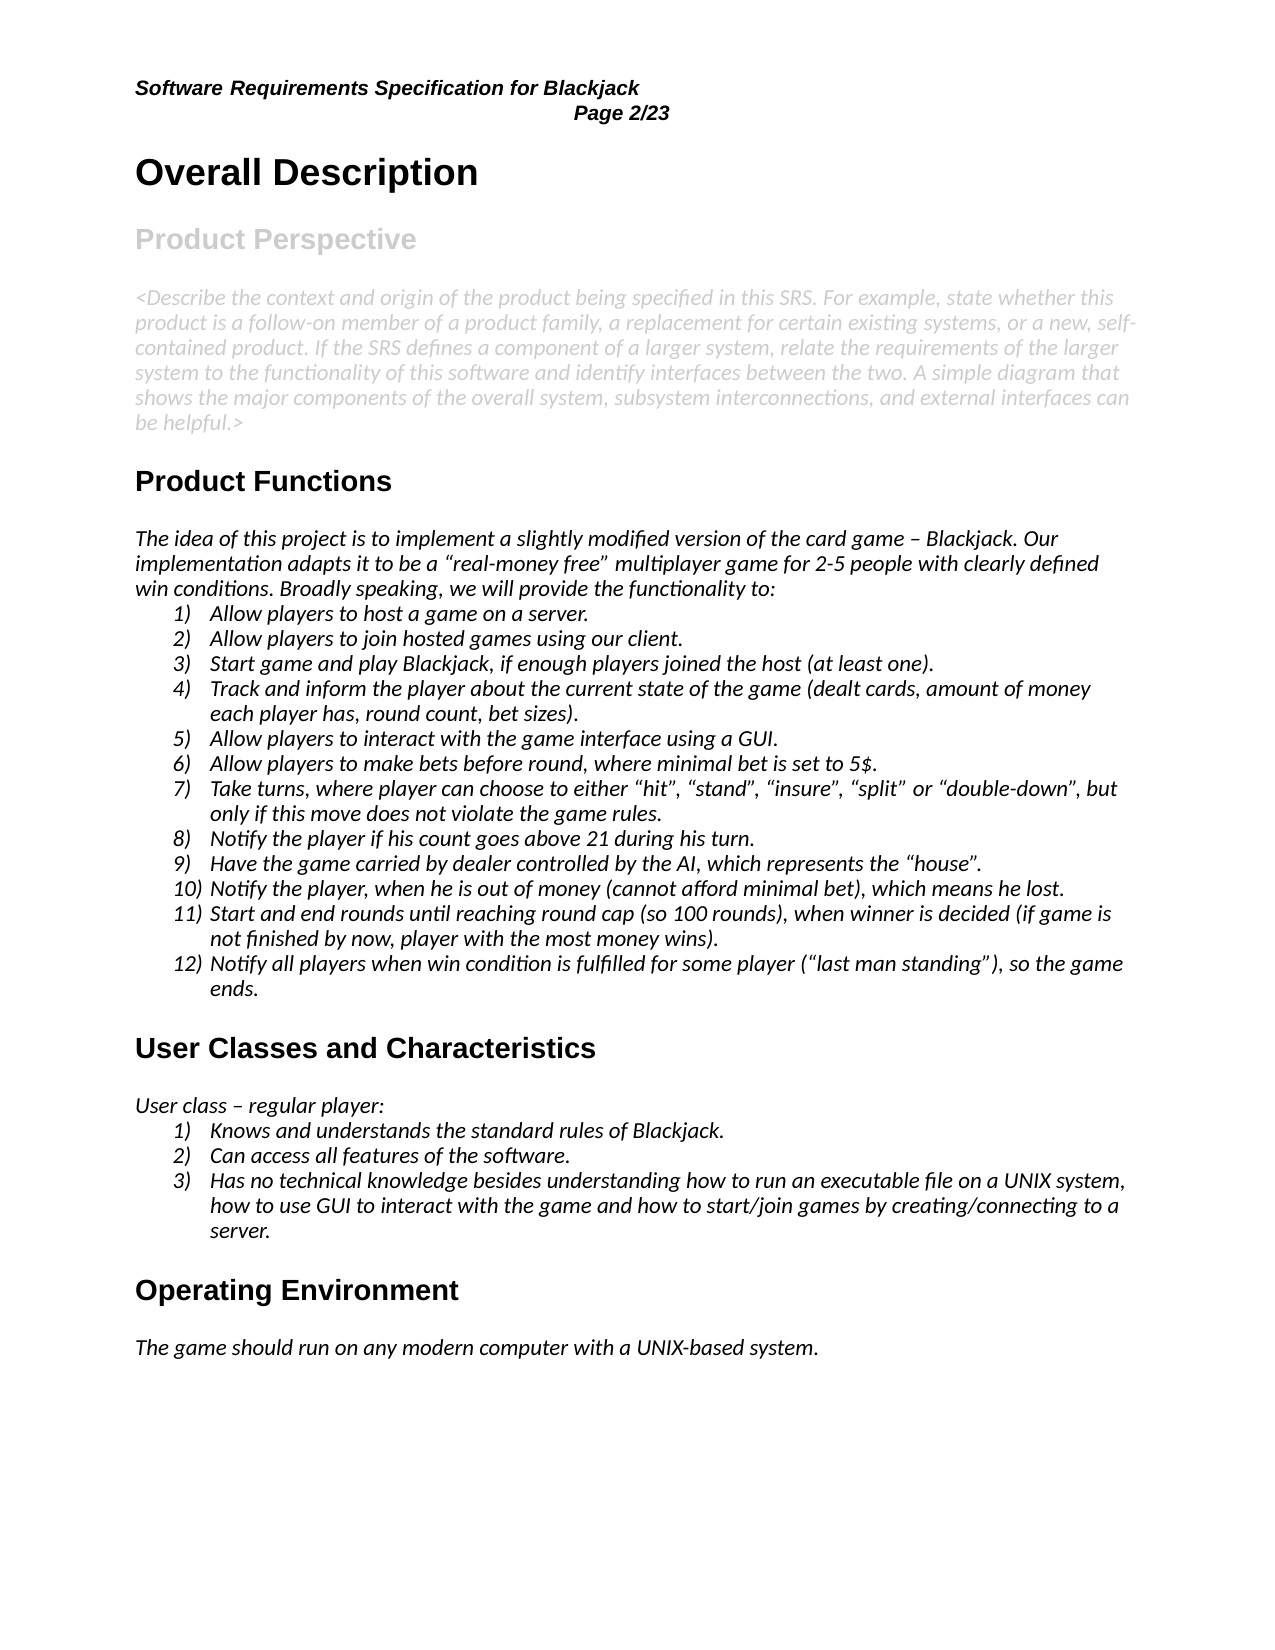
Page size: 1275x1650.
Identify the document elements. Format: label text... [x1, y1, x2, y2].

text The game should run on any modern computer with a UNIX-based system. [135, 1336, 1140, 1361]
subtitle Product Perspective [135, 222, 1140, 256]
list Has no technical knowledge besides understanding how to run an executable file on a UNIX system, how to use GUI to interact with the game and how to start/join games by creating/connecting to a server. [172, 1169, 1140, 1244]
list Start and end rounds until reaching round cap (so 100 rounds), when winner is decided (if game is not finished by now, player with the most money wins). [172, 902, 1140, 952]
list Allow players to join hosted games using our client. [172, 627, 1140, 652]
subtitle Overall Description [135, 150, 1140, 193]
list Can access all features of the software. [172, 1144, 1140, 1169]
list Knows and understands the standard rules of Blackjack. [172, 1119, 1140, 1144]
list Start game and play Blackjack, if enough players joined the host (at least one). [172, 652, 1140, 677]
list Notify the player, when he is out of money (cannot afford minimal bet), which means he lost. [172, 877, 1140, 902]
text User class – regular player: [135, 1094, 1140, 1119]
list Notify all players when win condition is fulfilled for some player (“last man standing”), so the game ends. [172, 952, 1140, 1002]
text <Describe the context and origin of the product being specified in this SRS. For example, state whether this product is a follow-on member of a product family, a replacement for certain existing systems, or a new, self-contained product. If the SRS defines a component of a larger system, relate the requirements of the larger system to the functionality of this software and identify interfaces between the two. A simple diagram that shows the major components of the overall system, subsystem interconnections, and external interfaces can be helpful.> [135, 285, 1140, 435]
text The idea of this project is to implement a slightly modified version of the card game – Blackjack. Our implementation adapts it to be a “real-money free” multiplayer game for 2-5 people with clearly defined win conditions. Broadly speaking, we will provide the functionality to: [135, 527, 1140, 602]
list Allow players to interact with the game interface using a GUI. [172, 727, 1140, 752]
subtitle User Classes and Characteristics [135, 1031, 1140, 1064]
list Track and inform the player about the current state of the game (dealt cards, amount of money each player has, round count, bet sizes). [172, 677, 1140, 727]
list Allow players to host a game on a server. [172, 602, 1140, 627]
list Take turns, where player can choose to either “hit”, “stand”, “insure”, “split” or “double-down”, but only if this move does not violate the game rules. [172, 777, 1140, 827]
subtitle Product Functions [135, 464, 1140, 498]
list Notify the player if his count goes above 21 during his turn. [172, 827, 1140, 852]
list Have the game carried by dealer controlled by the AI, which represents the “house”. [172, 852, 1140, 877]
list Allow players to make bets before round, where minimal bet is set to 5$. [172, 752, 1140, 777]
subtitle Operating Environment [135, 1273, 1140, 1306]
